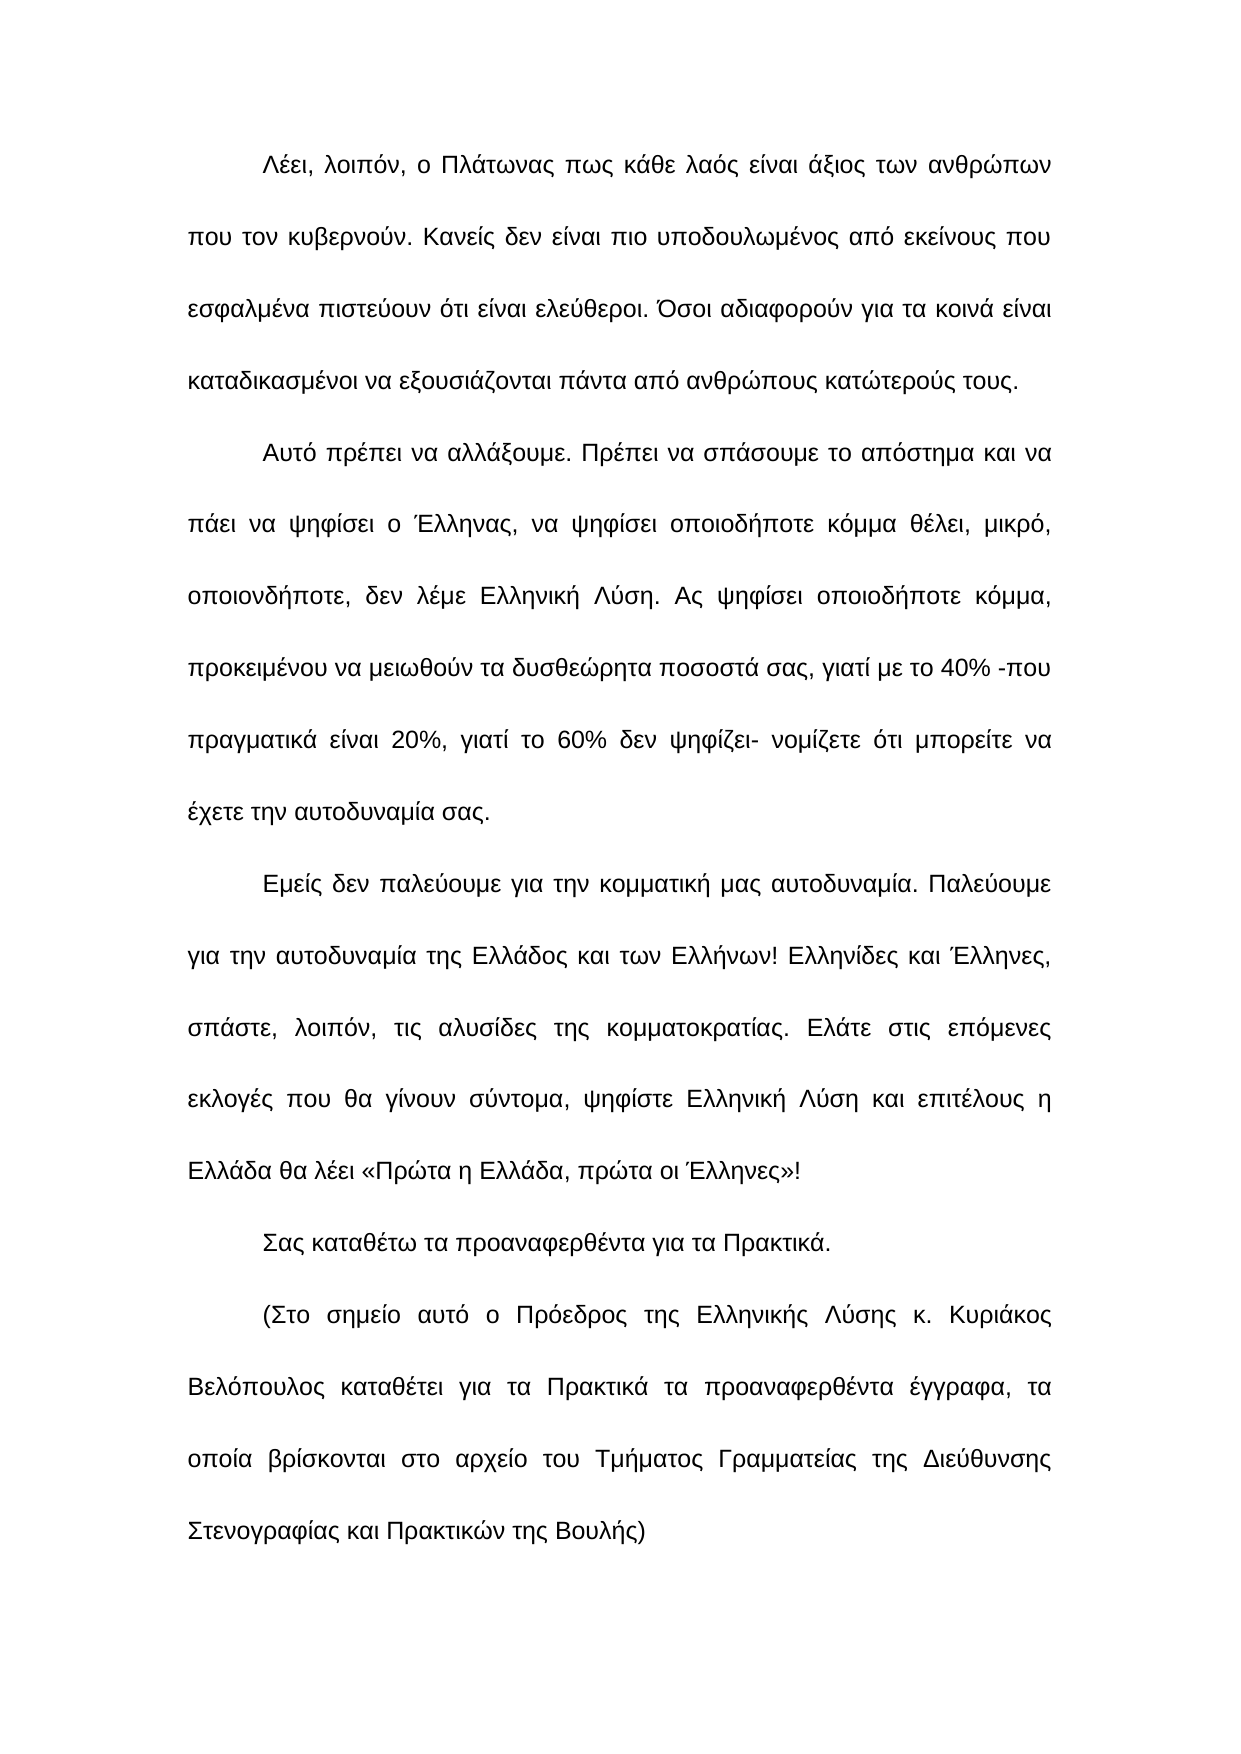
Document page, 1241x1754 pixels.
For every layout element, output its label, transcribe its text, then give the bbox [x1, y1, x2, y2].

text Εμείς δεν παλεύουμε για την κομματική μας αυτοδυναμία. Παλεύουμε για την αυτοδυναμία της Ελλάδος και των Ελλήνων! Ελληνίδες και Έλληνες, σπάστε, λοιπόν, τις αλυσίδες της κομματοκρατίας. Ελάτε στις επόμενες εκλογές που θα γίνουν σύντομα, ψηφίστε Ελληνική Λύση και επιτέλους η Ελλάδα θα λέει «Πρώτα η Ελλάδα, πρώτα οι Έλληνες»! [187, 869, 1053, 1185]
text Σας καταθέτω τα προαναφερθέντα για τα Πρακτικά. [187, 1228, 1053, 1257]
text (Στο σημείο αυτό ο Πρόεδρος της Ελληνικής Λύσης κ. Κυριάκος Βελόπουλος καταθέτει για τα Πρακτικά τα προαναφερθέντα έγγραφα, τα οποία βρίσκονται στο αρχείο του Τμήματος Γραμματείας της Διεύθυνσης Στενογραφίας και Πρακτικών της Βουλής) [187, 1300, 1053, 1544]
text Αυτό πρέπει να αλλάξουμε. Πρέπει να σπάσουμε το απόστημα και να πάει να ψηφίσει ο Έλληνας, να ψηφίσει οποιοδήποτε κόμμα θέλει, μικρό, οποιονδήποτε, δεν λέμε Ελληνική Λύση. Ας ψηφίσει οποιοδήποτε κόμμα, προκειμένου να μειωθούν τα δυσθεώρητα ποσοστά σας, γιατί με το 40% -που πραγματικά είναι 20%, γιατί το 60% δεν ψηφίζει- νομίζετε ότι μπορείτε να έχετε την αυτοδυναμία σας. [187, 437, 1053, 826]
text Λέει, λοιπόν, ο Πλάτωνας πως κάθε λαός είναι άξιος των ανθρώπων που τον κυβερνούν. Κανείς δεν είναι πιο υποδουλωμένος από εκείνους που εσφαλμένα πιστεύουν ότι είναι ελεύθεροι. Όσοι αδιαφορούν για τα κοινά είναι καταδικασμένοι να εξουσιάζονται πάντα από ανθρώπους κατώτερούς τους. [187, 150, 1053, 394]
